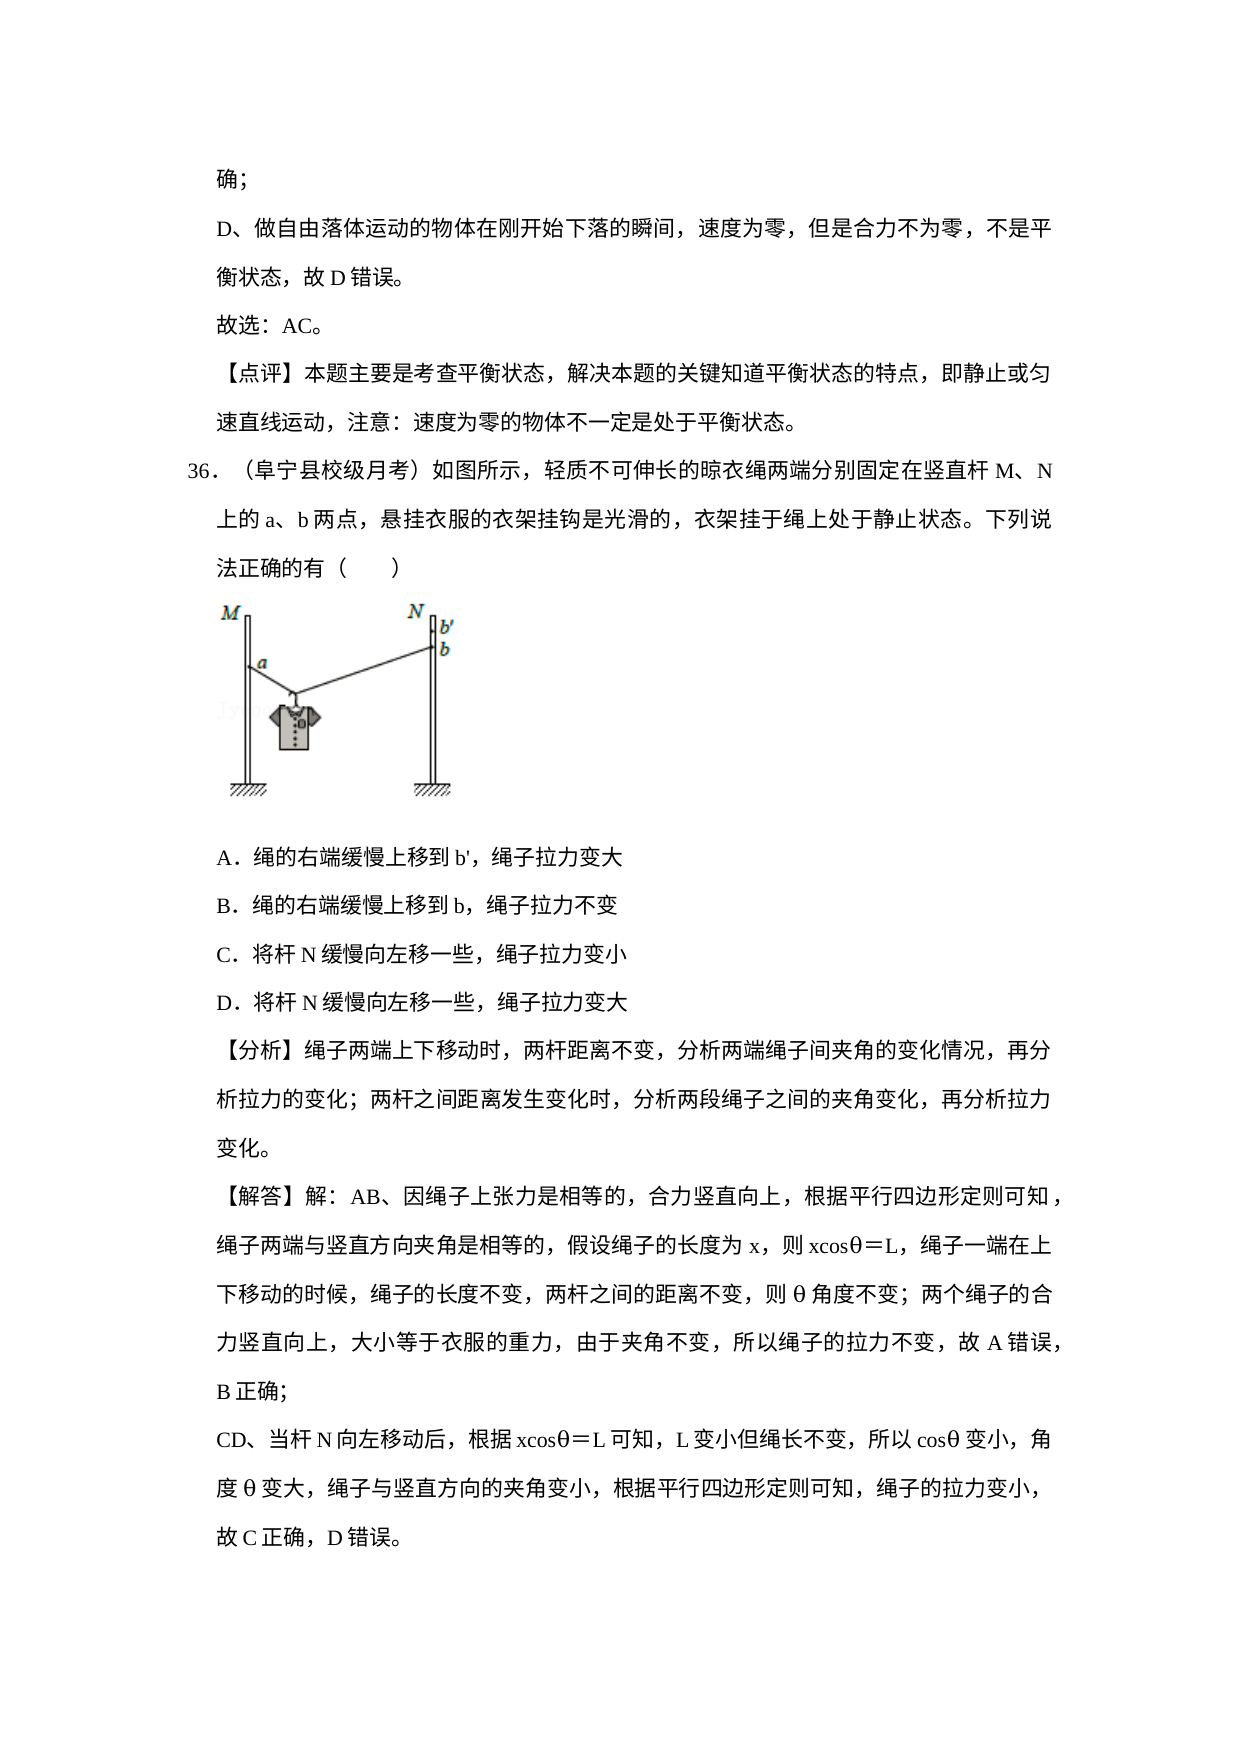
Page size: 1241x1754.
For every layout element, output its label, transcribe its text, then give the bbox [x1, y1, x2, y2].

text C．将杆N缓慢向左移一些，绳子拉力变小 [187, 936, 1053, 969]
picture [216, 598, 460, 801]
text 【分析】绳子两端上下移动时，两杆距离不变，分析两端绳子间夹角的变化情况，再分析拉力的变化；两杆之间距离发生变化时，分析两段绳子之间的夹角变化，再分析拉力变化。 [216, 1033, 1053, 1163]
text 36．（阜宁县校级月考）如图所示，轻质不可伸长的晾衣绳两端分别固定在竖直杆M、N上的a、b两点，悬挂衣服的衣架挂钩是光滑的，衣架挂于绳上处于静止状态。下列说法正确的有（ ） [187, 453, 1053, 583]
text CD、当杆N向左移动后，根据xcosθ＝L可知，L变小但绳长不变，所以cosθ变小，角度θ变大，绳子与竖直方向的夹角变小，根据平行四边形定则可知，绳子的拉力变小，故C正确，D错误。 [216, 1422, 1053, 1552]
text D．将杆N缓慢向左移一些，绳子拉力变大 [187, 984, 1053, 1017]
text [216, 162, 1053, 194]
text 【解答】解：AB、因绳子上张力是相等的，合力竖直向上，根据平行四边形定则可知，绳子两端与竖直方向夹角是相等的，假设绳子的长度为x，则xcosθ＝L，绳子一端在上下移动的时候，绳子的长度不变，两杆之间的距离不变，则θ角度不变；两个绳子的合力竖直向上，大小等于衣服的重力，由于夹角不变，所以绳子的拉力不变，故A错误，B正确； [216, 1179, 1053, 1406]
text B．绳的右端缓慢上移到b，绳子拉力不变 [187, 888, 1053, 920]
text 【点评】本题主要是考查平衡状态，解决本题的关键知道平衡状态的特点，即静止或匀速直线运动，注意：速度为零的物体不一定是处于平衡状态。 [216, 356, 1053, 437]
text A．绳的右端缓慢上移到b'，绳子拉力变大 [187, 839, 1053, 872]
text D、做自由落体运动的物体在刚开始下落的瞬间，速度为零，但是合力不为零，不是平衡状态，故D错误。 [216, 210, 1053, 292]
text 故选：AC。 [216, 307, 1053, 340]
